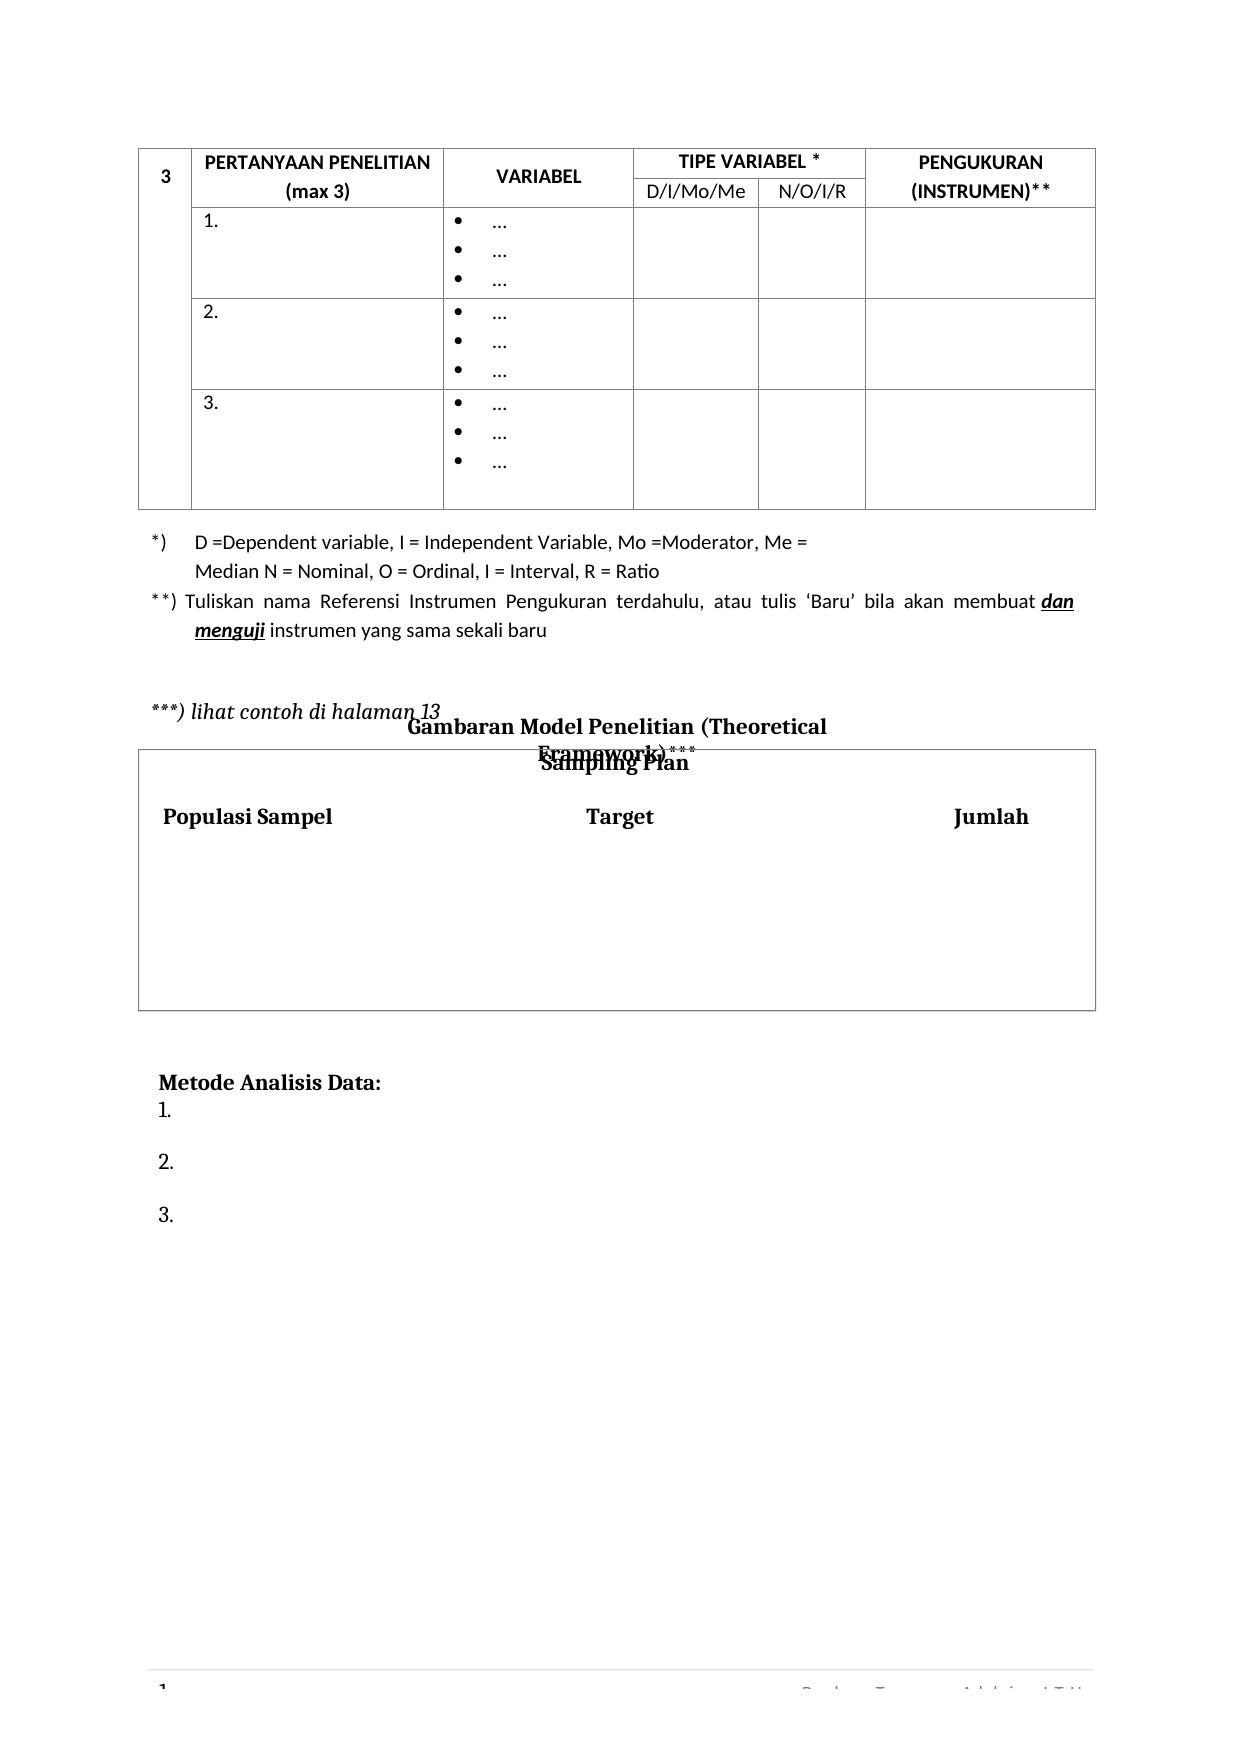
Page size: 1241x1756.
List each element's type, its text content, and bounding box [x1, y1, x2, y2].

table_cell [759, 299, 865, 389]
table_cell N/O/I/R [759, 179, 865, 207]
table_cell … … … [444, 390, 633, 509]
table_cell [866, 390, 1095, 509]
table_header TIPE VARIABEL * [634, 149, 865, 177]
table_cell [866, 208, 1095, 297]
table_header 3 [139, 149, 191, 509]
table_header VARIABEL [444, 149, 633, 207]
table_header PENGUKURAN (INSTRUMEN)** [866, 149, 1095, 207]
table_cell 2. [192, 299, 443, 389]
text **) Tuliskan nama Referensi Instrumen Pengukuran terdahulu, atau tulis ‘Baru’ bila akan membuat dan menguji instrumen yang sama sekali baru [150, 588, 1095, 642]
table_cell 3. [192, 390, 443, 509]
table_cell … … … [444, 208, 633, 297]
table_cell … … … [444, 299, 633, 389]
text ***) lihat contoh di halaman 13 [150, 700, 1192, 724]
table_cell 1. [192, 208, 443, 297]
table_cell [866, 299, 1095, 389]
table_cell D/I/Mo/Me [634, 179, 758, 207]
table_header PERTANYAAN PENELITIAN (max 3) [192, 149, 443, 207]
table_cell [759, 208, 865, 297]
table_cell [634, 208, 758, 297]
text *) D =Dependent variable, I = Independent Variable, Mo =Moderator, Me = Median N = Nominal, O = Ordinal, I = Interval, R = Ratio [150, 529, 876, 584]
table_cell [759, 390, 865, 509]
table_cell [634, 299, 758, 389]
table_cell [634, 390, 758, 509]
